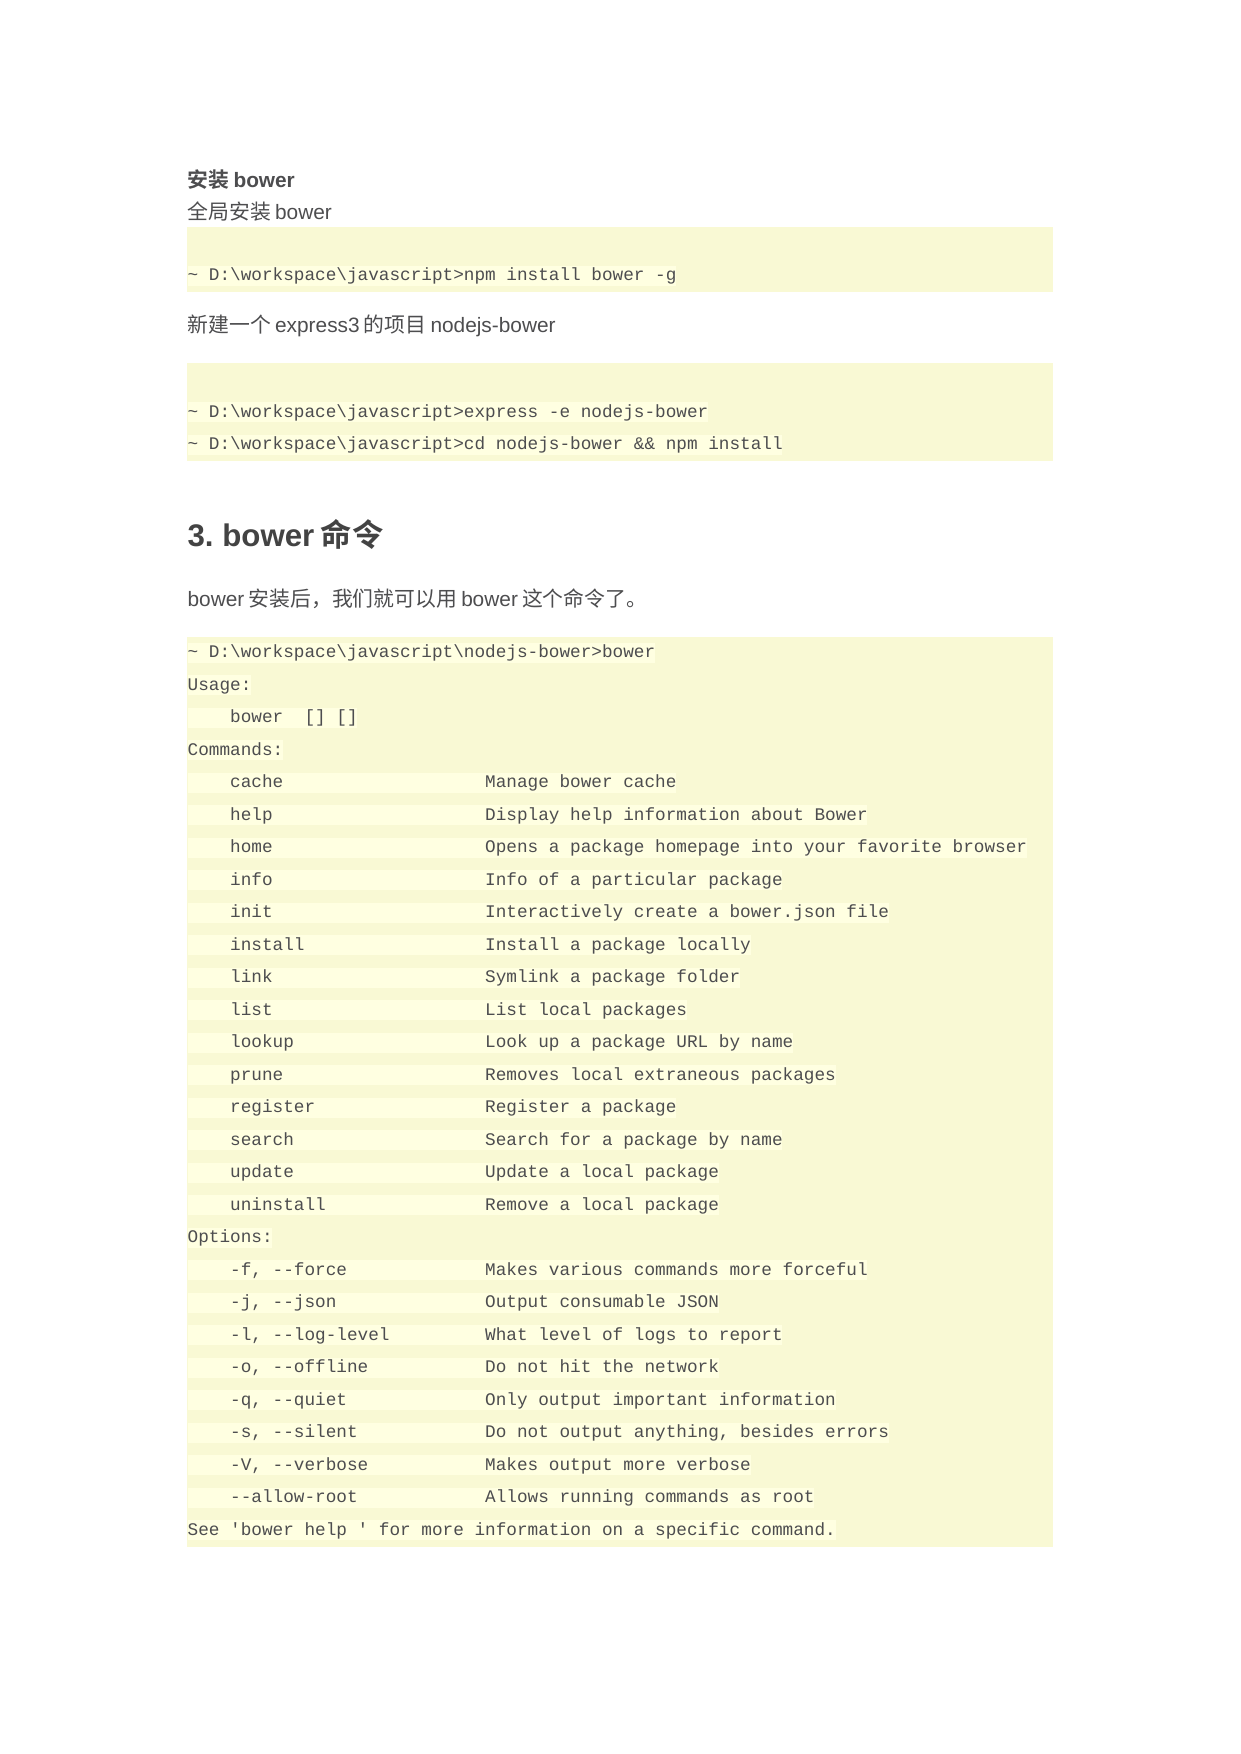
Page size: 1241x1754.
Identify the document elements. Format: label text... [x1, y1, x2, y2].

text bower [] [] [187, 702, 1053, 734]
text help Display help information about Bower [187, 799, 1053, 832]
text lookup Look up a package URL by name [187, 1027, 1053, 1059]
text ~ D:\workspace\javascript>npm install bower -g [187, 259, 1053, 292]
text install Install a package locally [187, 929, 1053, 962]
text update Update a local package [187, 1157, 1053, 1189]
text Usage: [187, 669, 1053, 702]
text uninstall Remove a local package [187, 1189, 1053, 1222]
text 3. bower命令 [187, 500, 1053, 565]
text search Search for a package by name [187, 1124, 1053, 1157]
text prune Removes local extraneous packages [187, 1059, 1053, 1092]
text ~ D:\workspace\javascript>cd nodejs-bower && npm install [187, 428, 1053, 461]
text -o, --offline Do not hit the network [187, 1352, 1053, 1384]
text home Opens a package homepage into your favorite browser [187, 832, 1053, 864]
text See 'bower help ' for more information on a specific command. [187, 1514, 1053, 1547]
text cache Manage bower cache [187, 767, 1053, 799]
text 安装bower 全局安装bower [187, 162, 1053, 227]
text -j, --json Output consumable JSON [187, 1287, 1053, 1319]
text -s, --silent Do not output anything, besides errors [187, 1417, 1053, 1449]
text list List local packages [187, 994, 1053, 1027]
text register Register a package [187, 1092, 1053, 1124]
text 新建一个express3的项目nodejs-bower [187, 308, 1053, 340]
text info Info of a particular package [187, 864, 1053, 897]
text -q, --quiet Only output important information [187, 1384, 1053, 1417]
text bower安装后，我们就可以用bower这个命令了。 [187, 581, 1053, 613]
text init Interactively create a bower.json file [187, 897, 1053, 929]
text --allow-root Allows running commands as root [187, 1482, 1053, 1514]
text Options: [187, 1222, 1053, 1254]
text -l, --log-level What level of logs to report [187, 1319, 1053, 1352]
text -V, --verbose Makes output more verbose [187, 1449, 1053, 1482]
text -f, --force Makes various commands more forceful [187, 1254, 1053, 1287]
text link Symlink a package folder [187, 962, 1053, 994]
text Commands: [187, 734, 1053, 767]
text ~ D:\workspace\javascript>express -e nodejs-bower [187, 396, 1053, 428]
text ~ D:\workspace\javascript\nodejs-bower>bower [187, 637, 1053, 669]
